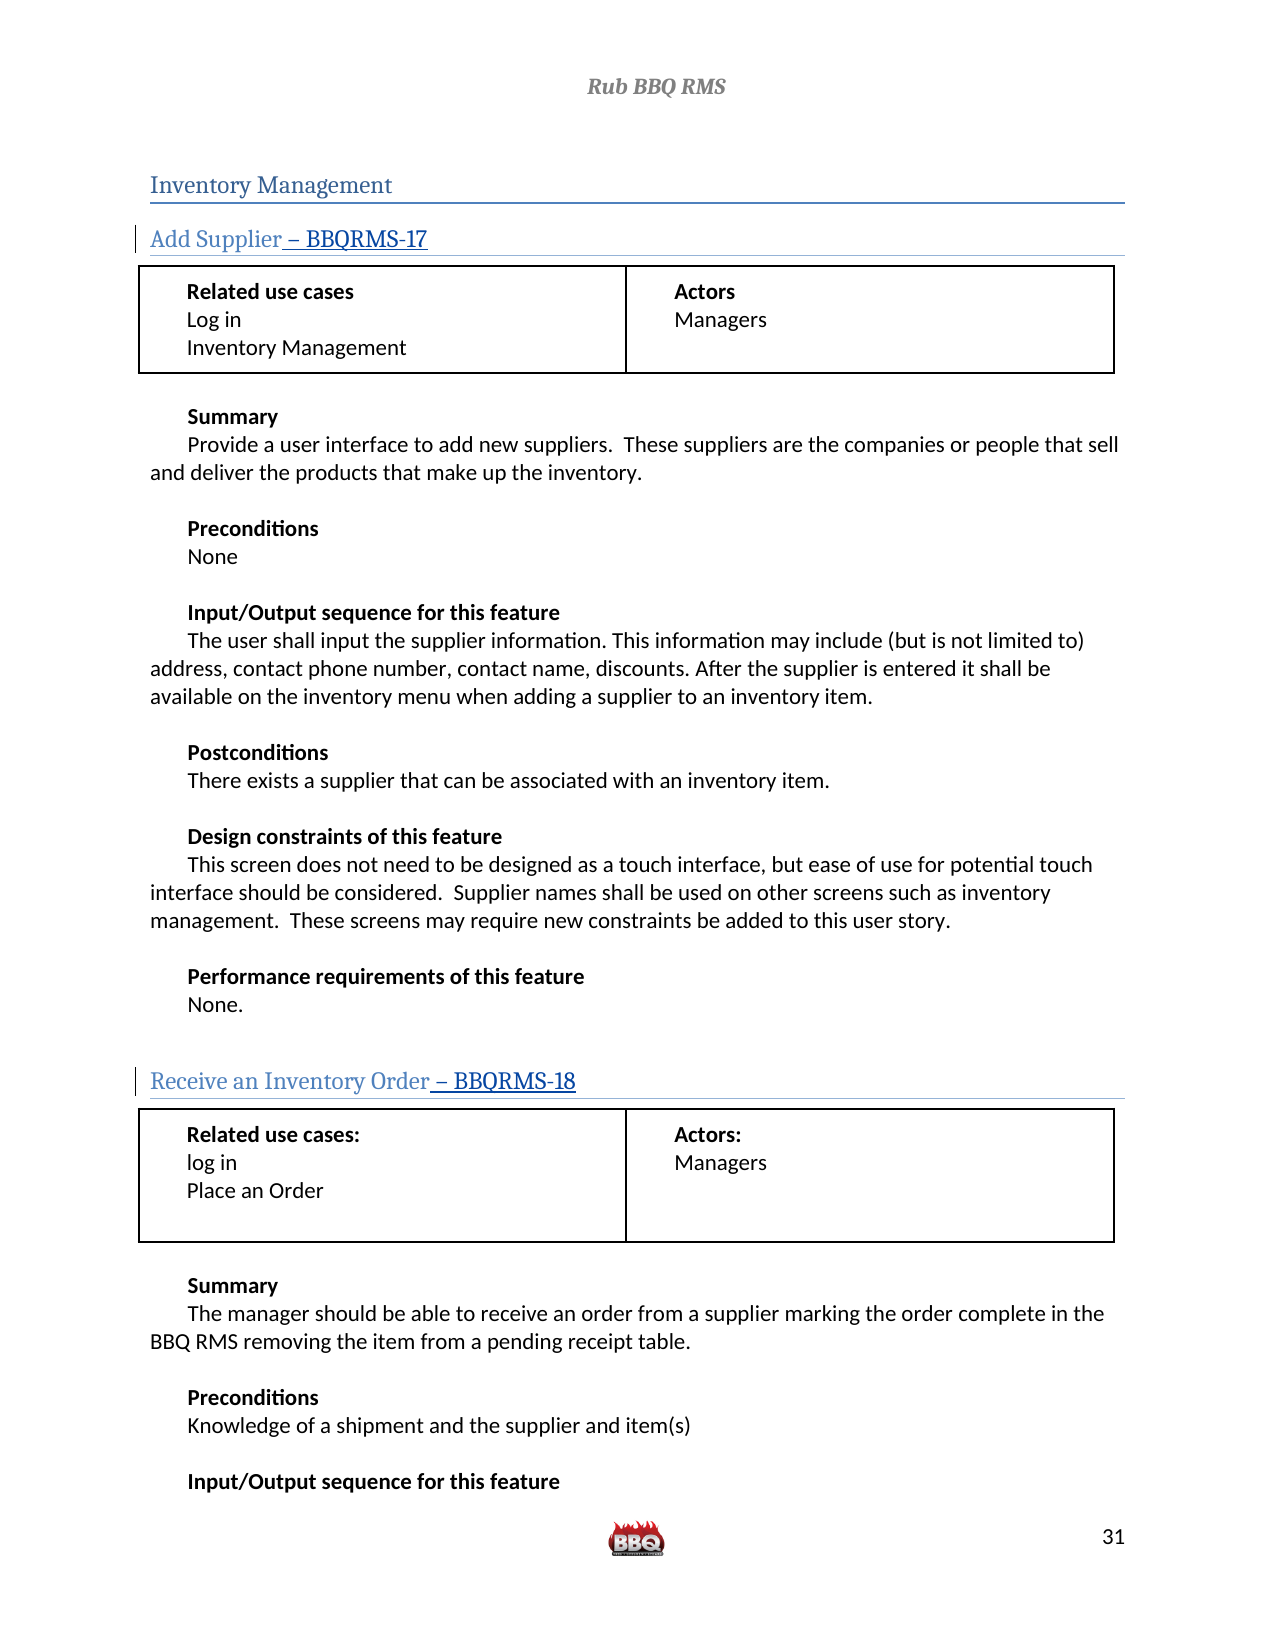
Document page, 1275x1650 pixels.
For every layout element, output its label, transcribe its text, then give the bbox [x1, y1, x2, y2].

subtitle Inventory Management [150, 171, 1125, 202]
table_header Related use cases: log in Place an Order [140, 1110, 625, 1241]
list Input/Output sequence for this feature [150, 1467, 1125, 1495]
text None [150, 542, 1125, 570]
table_header Related use cases Log in Inventory Management [140, 267, 625, 372]
text This screen does not need to be designed as a touch interface, but ease of use for potential touch interface should be considered. Supplier names shall be used on other screens such as inventory management. These screens may require new constraints be added to this user story. [150, 850, 1125, 934]
list Summary [150, 1271, 1125, 1299]
table_header Actors: Managers [627, 1110, 1113, 1241]
text The manager should be able to receive an order from a supplier marking the order complete in the BBQ RMS removing the item from a pending receipt table. [150, 1299, 1125, 1355]
list Postconditions [150, 738, 1125, 766]
text Knowledge of a shipment and the supplier and item(s) [150, 1411, 1125, 1439]
list Preconditions [150, 1383, 1125, 1411]
subtitle Add Supplier [150, 224, 1125, 255]
list Preconditions [150, 514, 1125, 542]
text None. [150, 990, 1125, 1018]
text Provide a user interface to add new suppliers. These suppliers are the companies or people that sell and deliver the products that make up the inventory. [150, 430, 1125, 486]
list Design constraints of this feature [150, 822, 1125, 850]
list Input/Output sequence for this feature [150, 598, 1125, 626]
table_header Actors Managers [627, 267, 1113, 372]
text The user shall input the supplier information. This information may include (but is not limited to) address, contact phone number, contact name, discounts. After the supplier is entered it shall be available on the inventory menu when adding a supplier to an inventory item. [150, 626, 1125, 710]
subtitle Receive an Inventory Order [150, 1067, 1125, 1098]
list Summary [150, 402, 1125, 430]
picture [607, 1514, 666, 1562]
text There exists a supplier that can be associated with an inventory item. [150, 766, 1125, 794]
list Performance requirements of this feature [150, 962, 1125, 990]
